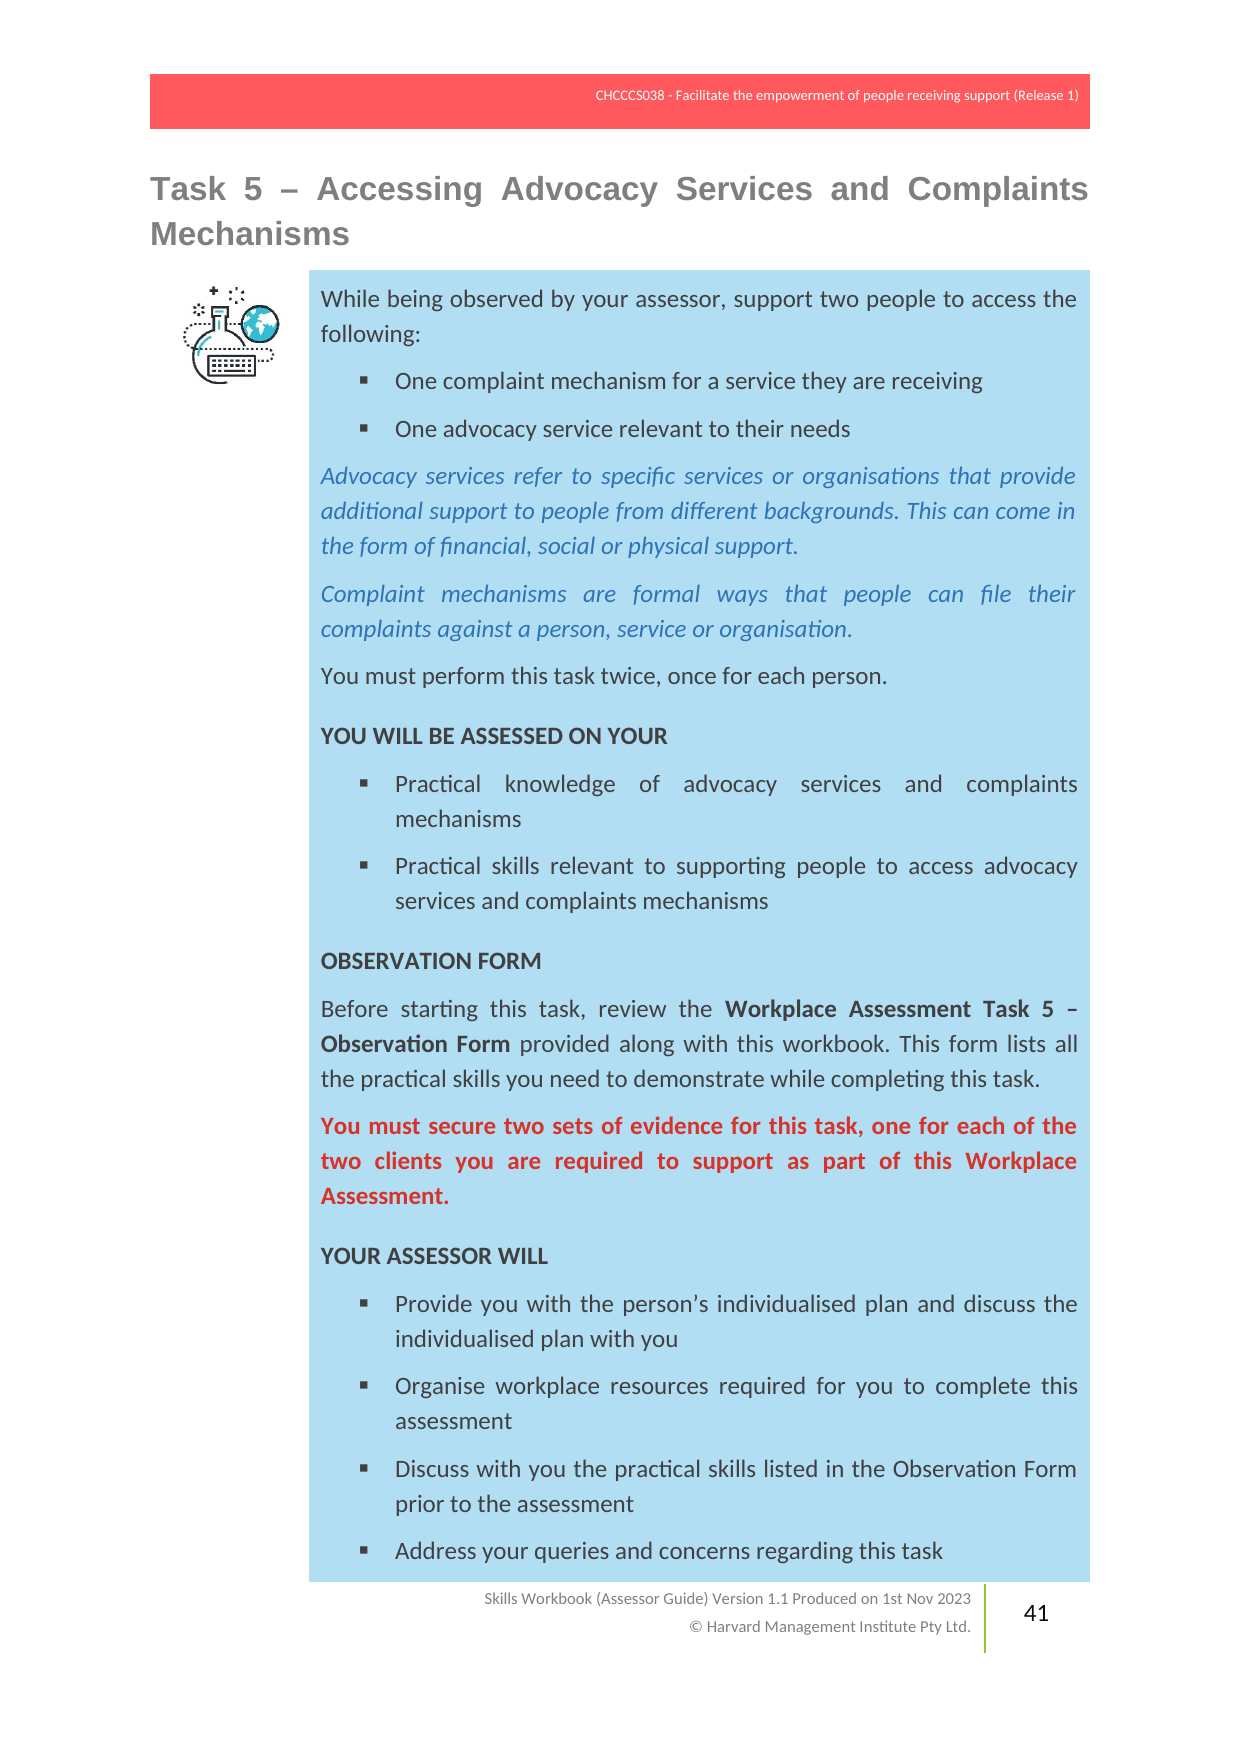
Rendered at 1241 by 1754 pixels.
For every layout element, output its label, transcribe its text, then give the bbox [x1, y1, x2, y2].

picture [173, 282, 286, 400]
subtitle Task 5 – Accessing Advocacy Services and Complaints Mechanisms [150, 169, 1090, 252]
table_header [150, 270, 309, 1582]
table_header While being observed by your assessor, support two people to access the following: One complaint mechanism for a service they are receiving One advocacy service relevant to their needs Advocacy services refer to specific services or organisations that provide additional support to people from different backgrounds. This can come in the form of financial, social or physical support. Complaint mechanisms are formal ways that people can file their complaints against a person, service or organisation. You must perform this task twice, once for each person. YOU WILL BE ASSESSED ON YOUR Practical knowledge of advocacy services and complaints mechanisms Practical skills relevant to supporting people to access advocacy services and complaints mechanisms OBSERVATION FORM Before starting this task, review the Workplace Assessment Task 5 – Observation Form provided along with this workbook. This form lists all the practical skills you need to demonstrate while completing this task. You must secure two sets of evidence for this task, one for each of the two clients you are required to support as part of this Workplace Assessment. YOUR ASSESSOR WILL Provide you with the person’s individualised plan and discuss the individualised plan with you Organise workplace resources required for you to complete this assessment Discuss with you the practical skills listed in the Observation Form prior to the assessment Address your queries and concerns regarding this task [309, 270, 1090, 1582]
